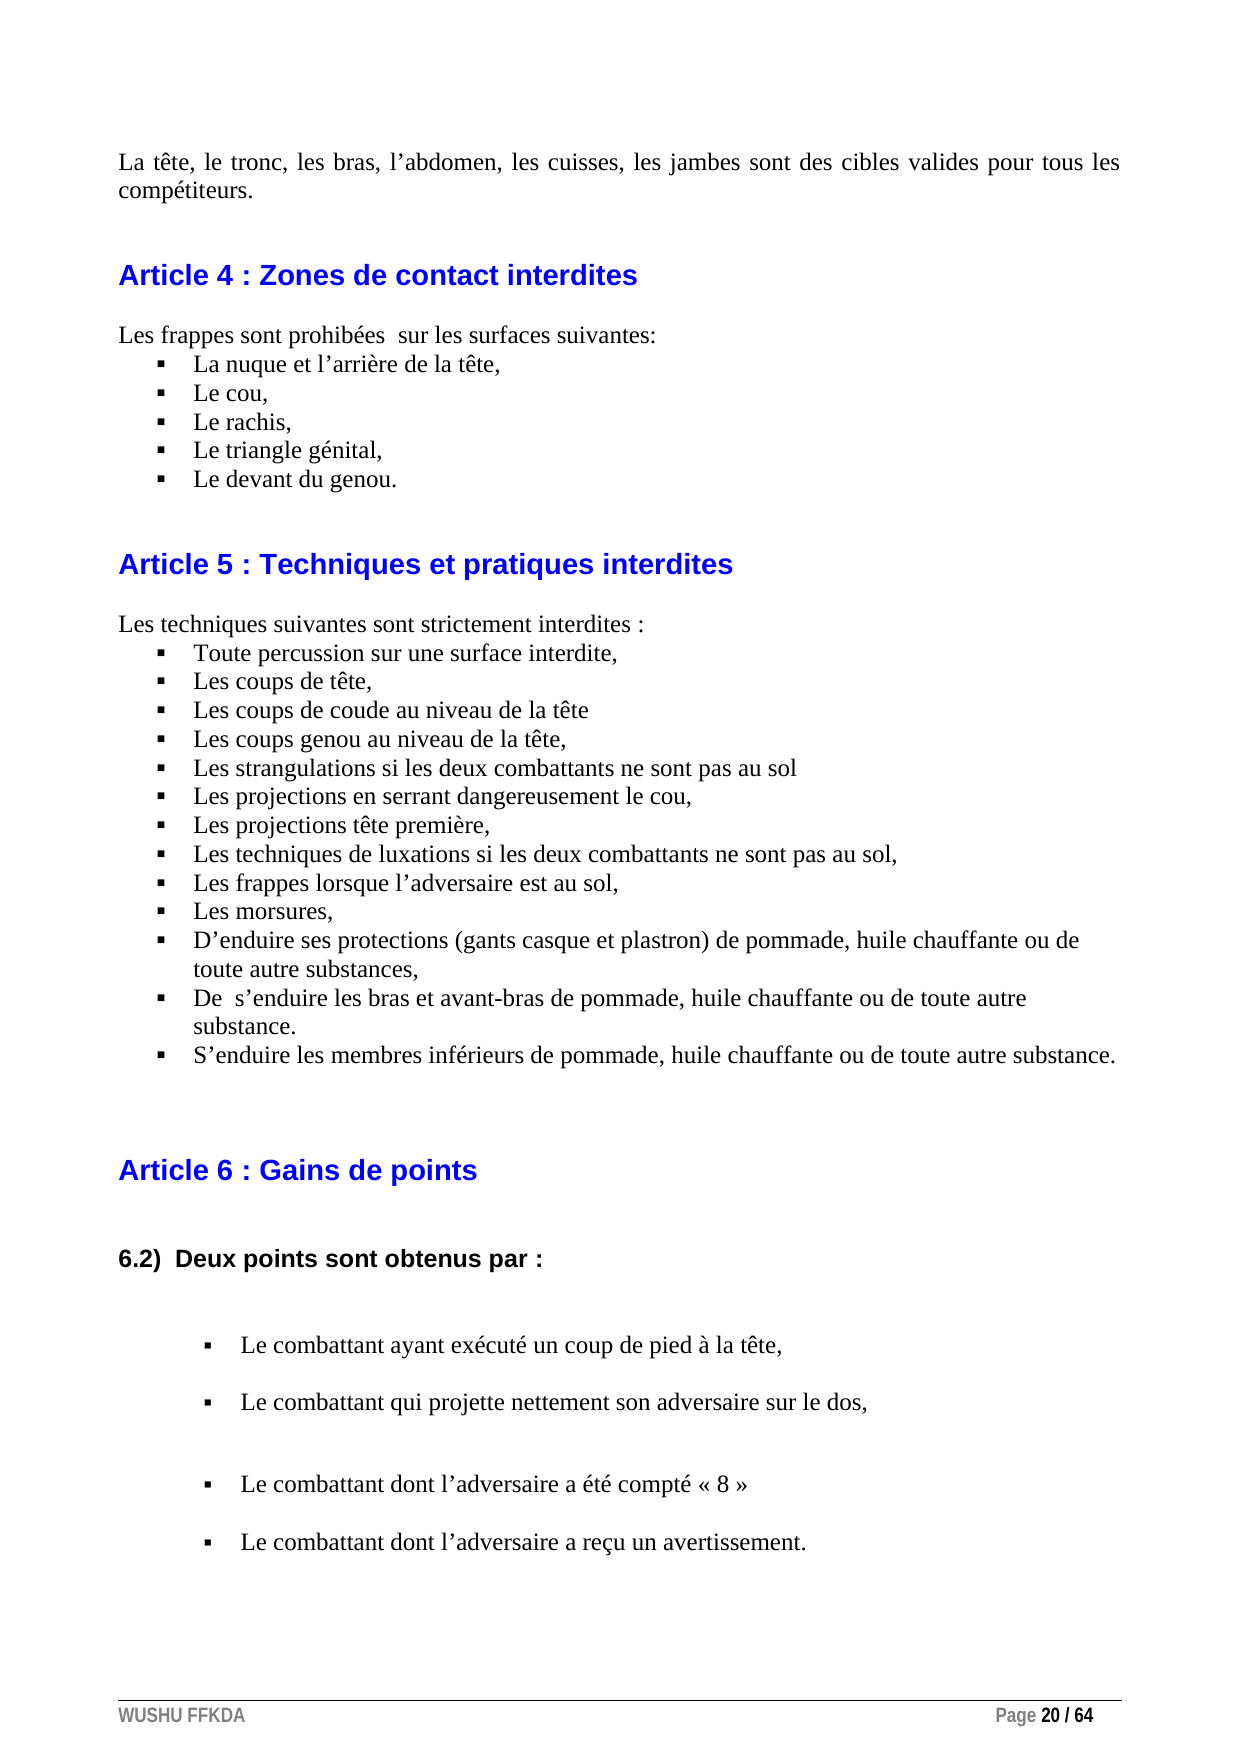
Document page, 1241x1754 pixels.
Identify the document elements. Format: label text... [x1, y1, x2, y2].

list S’enduire les membres inférieurs de pommade, huile chauffante ou de toute autre substance. [156, 1040, 1122, 1069]
list La nuque et l’arrière de la tête, [156, 349, 1122, 378]
list Les projections en serrant dangereusement le cou, [156, 781, 1122, 810]
list Le rachis, [156, 407, 1122, 435]
list Les coups genou au niveau de la tête, [156, 724, 1122, 753]
list Le devant du genou. [156, 464, 1122, 493]
text Article 5 : Techniques et pratiques interdites [118, 547, 1122, 580]
list Le combattant qui projette nettement son adversaire sur le dos, [203, 1387, 1122, 1416]
list Les coups de coude au niveau de la tête [156, 695, 1122, 724]
list Les techniques de luxations si les deux combattants ne sont pas au sol, [156, 839, 1122, 868]
list Les frappes lorsque l’adversaire est au sol, [156, 868, 1122, 896]
list Les projections tête première, [156, 810, 1122, 839]
list Les strangulations si les deux combattants ne sont pas au sol [156, 753, 1122, 781]
text Les techniques suivantes sont strictement interdites : [118, 609, 1122, 638]
text Les frappes sont prohibées sur les surfaces suivantes: [118, 320, 1122, 349]
list Toute percussion sur une surface interdite, [156, 638, 1122, 666]
text Article 6 : Gains de points [118, 1152, 1122, 1186]
list D’enduire ses protections (gants casque et plastron) de pommade, huile chauffante ou de toute autre substances, [156, 925, 1122, 983]
list Le combattant dont l’adversaire a été compté « 8 » [203, 1469, 1122, 1498]
list Le cou, [156, 378, 1122, 407]
text La tête, le tronc, les bras, l’abdomen, les cuisses, les jambes sont des cibles valides pour tous les compétiteurs. [118, 147, 1122, 204]
text Article 4 : Zones de contact interdites [118, 258, 1122, 292]
list De s’enduire les bras et avant-bras de pommade, huile chauffante ou de toute autre substance. [156, 983, 1122, 1040]
list Les morsures, [156, 896, 1122, 925]
list Le triangle génital, [156, 435, 1122, 464]
list Les coups de tête, [156, 666, 1122, 695]
list Le combattant dont l’adversaire a reçu un avertissement. [203, 1527, 1122, 1555]
list Le combattant ayant exécuté un coup de pied à la tête, [203, 1330, 1122, 1358]
text 6.2) Deux points sont obtenus par : [118, 1243, 1122, 1272]
